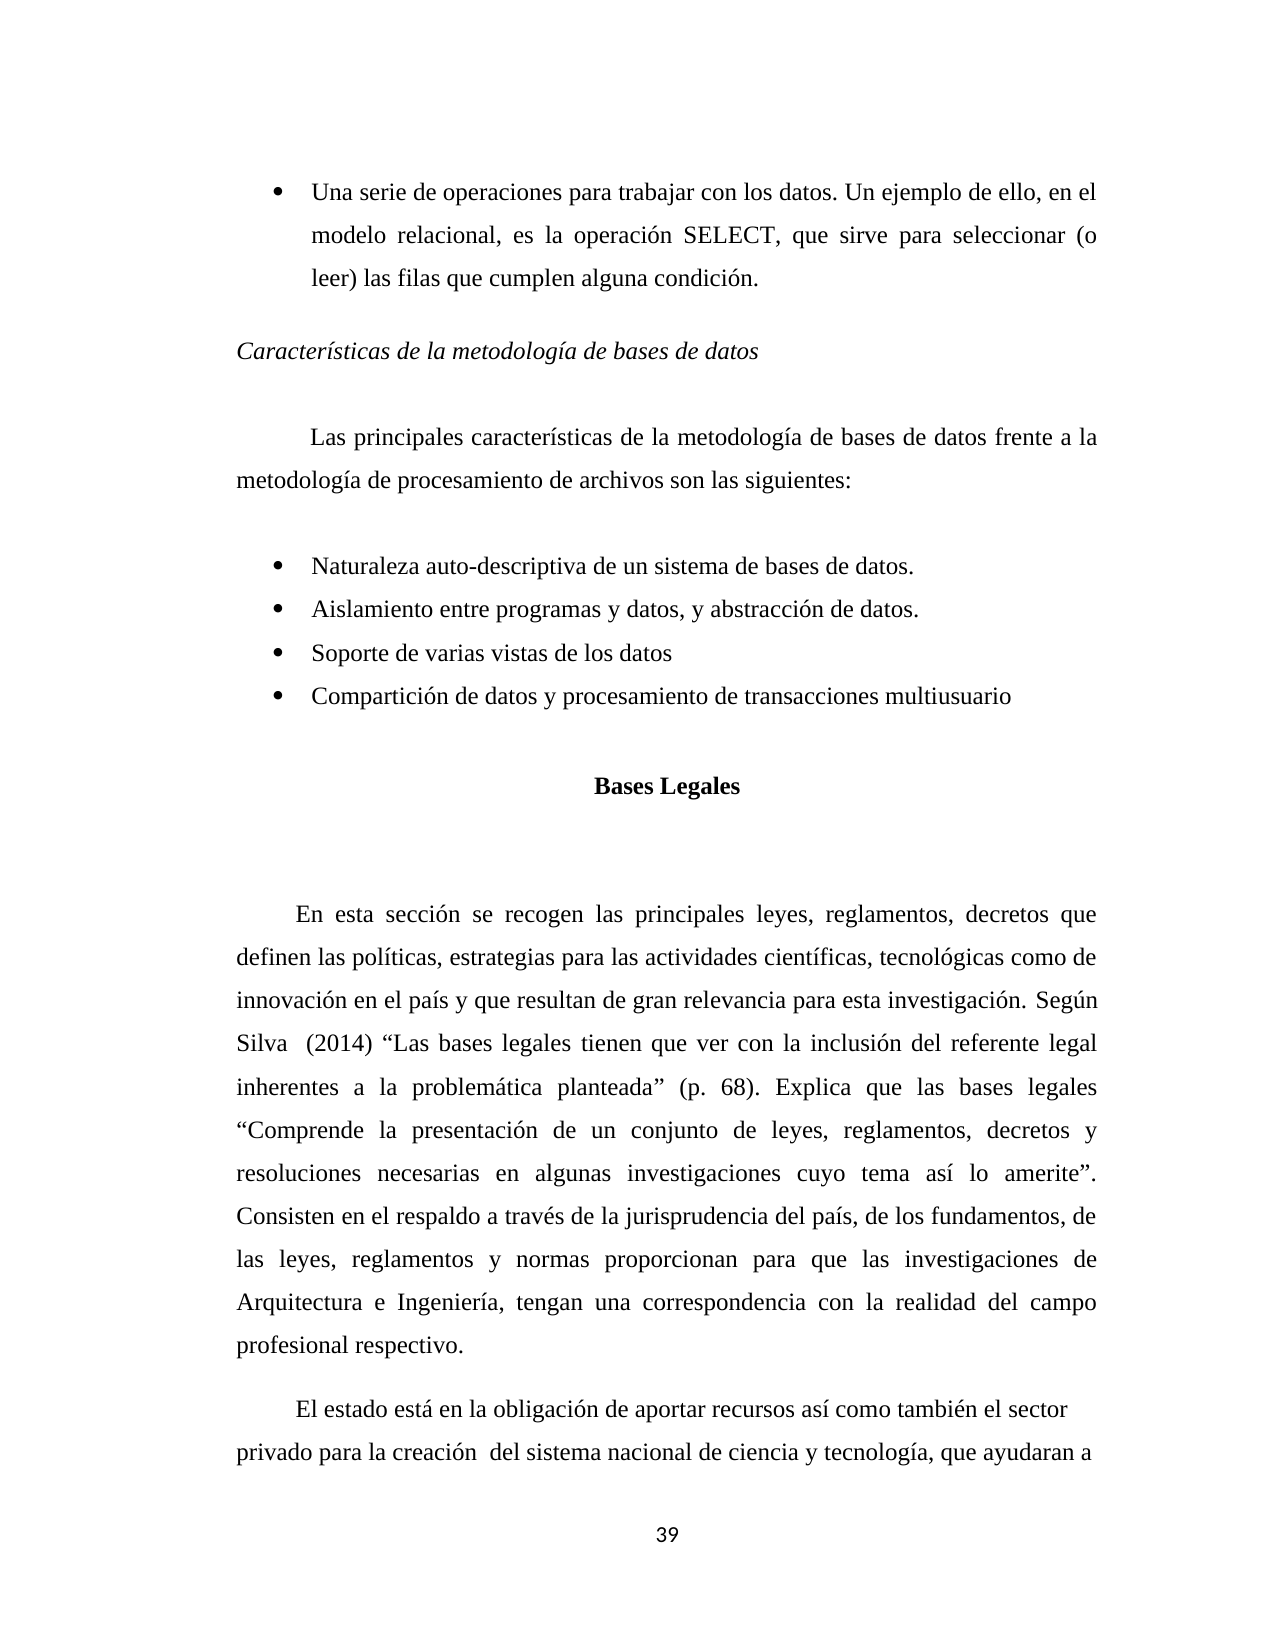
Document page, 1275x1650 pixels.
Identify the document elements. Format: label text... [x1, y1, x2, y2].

text Características de la metodología de bases de datos [236, 336, 1098, 364]
list Compartición de datos y procesamiento de transacciones multiusuario [274, 681, 1098, 709]
text En esta sección se recogen las principales leyes, reglamentos, decretos que definen las políticas, estrategias para las actividades científicas, tecnológicas como de innovación en el país y que resultan de gran relevancia para esta investigación. Según Silva (2014) “Las bases legales tienen que ver con la inclusión del referente legal inherentes a la problemática planteada” (p. 68). Explica que las bases legales “Comprende la presentación de un conjunto de leyes, reglamentos, decretos y resoluciones necesarias en algunas investigaciones cuyo tema así lo amerite”. Consisten en el respaldo a través de la jurisprudencia del país, de los fundamentos, de las leyes, reglamentos y normas proporcionan para que las investigaciones de Arquitectura e Ingeniería, tengan una correspondencia con la realidad del campo profesional respectivo. [236, 899, 1098, 1359]
list Una serie de operaciones para trabajar con los datos. Un ejemplo de ello, en el modelo relacional, es la operación SELECT, que sirve para seleccionar (o leer) las filas que cumplen alguna condición. [274, 177, 1098, 292]
list Naturaleza auto-descriptiva de un sistema de bases de datos. [274, 551, 1098, 580]
list Soporte de varias vistas de los datos [274, 638, 1098, 666]
text Las principales características de la metodología de bases de datos frente a la metodología de procesamiento de archivos son las siguientes: [236, 422, 1098, 494]
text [236, 1394, 1098, 1466]
text Bases Legales [236, 771, 1098, 800]
list Aislamiento entre programas y datos, y abstracción de datos. [274, 594, 1098, 623]
